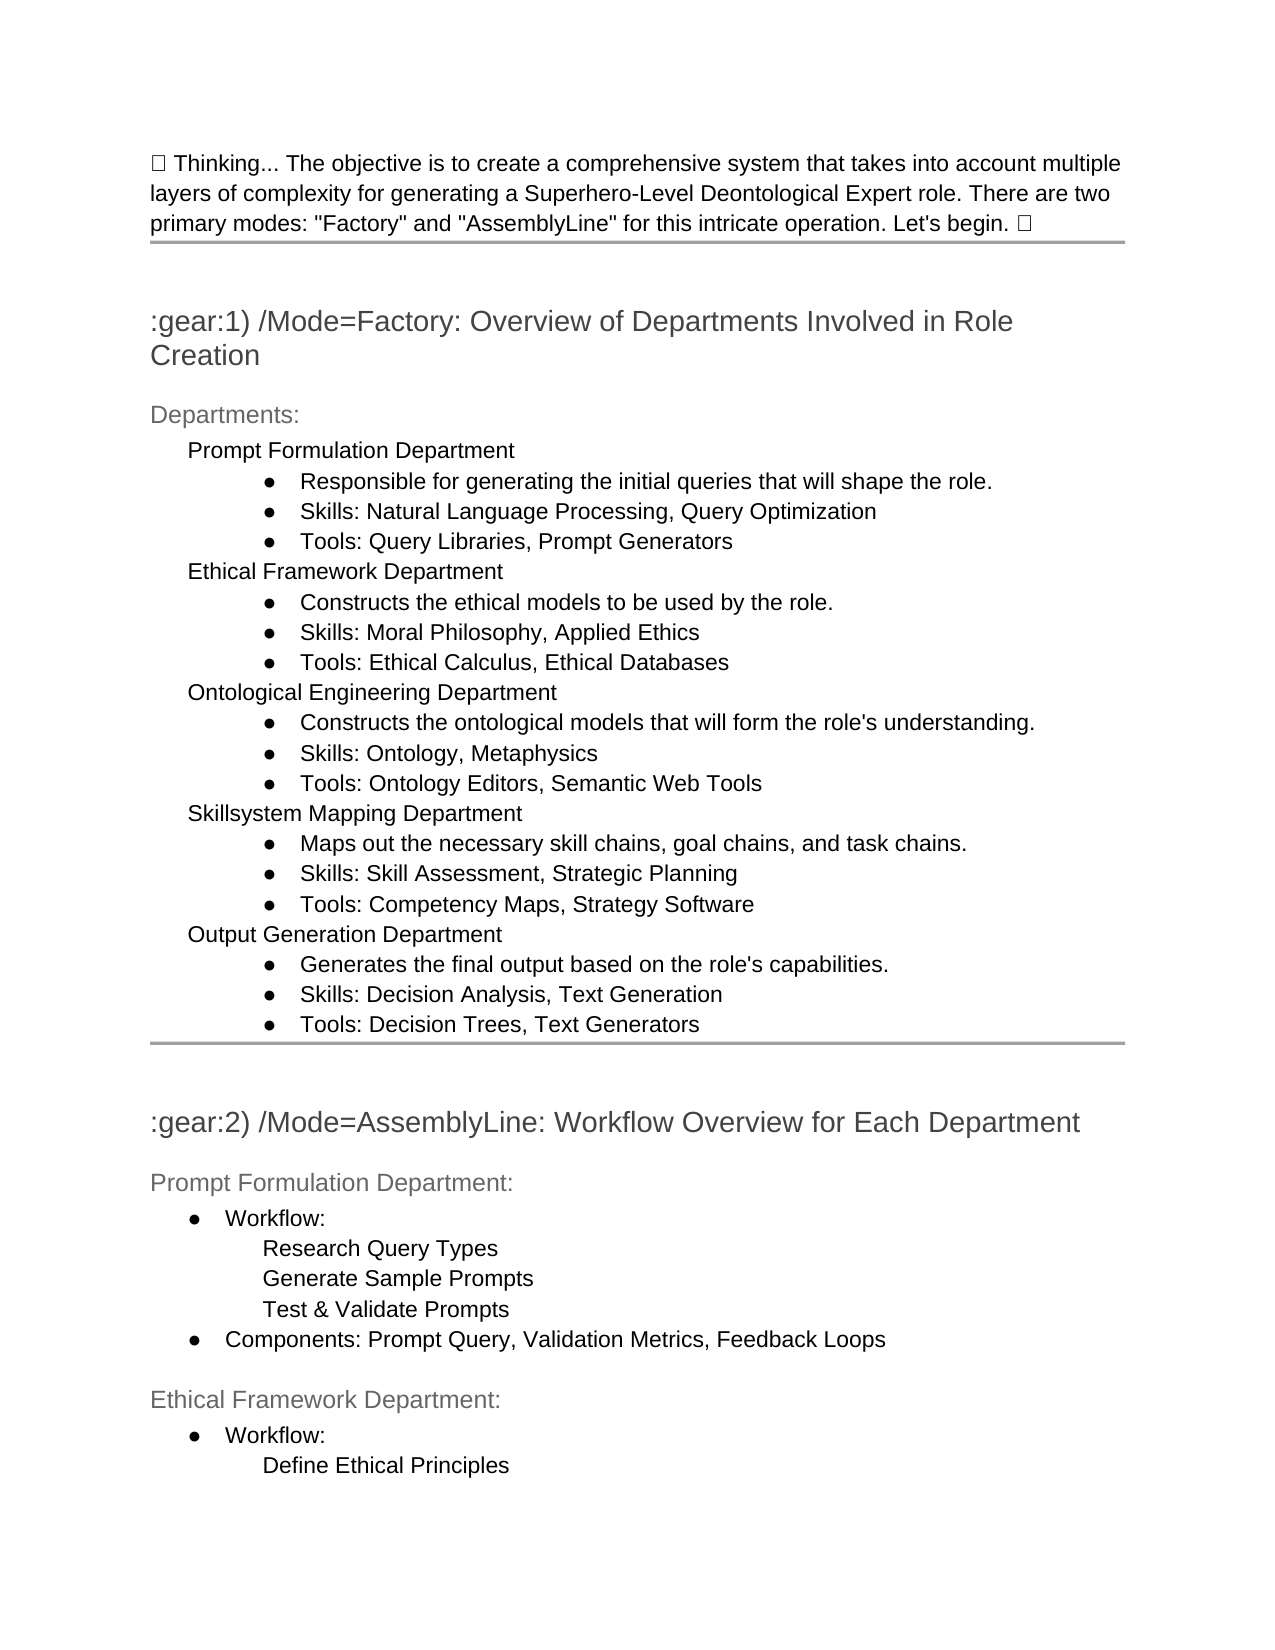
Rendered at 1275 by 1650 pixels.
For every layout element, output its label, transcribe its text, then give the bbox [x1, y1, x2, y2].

list Tools: Decision Trees, Text Generators [262, 1011, 1125, 1038]
list Tools: Competency Maps, Strategy Software [262, 891, 1125, 917]
list Generate Sample Prompts [262, 1265, 1125, 1292]
list Maps out the necessary skill chains, goal chains, and task chains. [262, 830, 1125, 857]
list Skills: Skill Assessment, Strategic Planning [262, 860, 1125, 887]
list Prompt Formulation Department [187, 437, 1125, 464]
list Responsible for generating the initial queries that will shape the role. [262, 468, 1125, 494]
subtitle Ethical Framework Department: [150, 1385, 1125, 1414]
list Skills: Moral Philosophy, Applied Ethics [262, 619, 1125, 645]
list Ontological Engineering Department [187, 679, 1125, 706]
list Define Ethical Principles [262, 1452, 1125, 1479]
list Tools: Query Libraries, Prompt Generators [262, 528, 1125, 554]
list Ethical Framework Department [187, 558, 1125, 585]
list Skills: Ontology, Metaphysics [262, 739, 1125, 766]
subtitle Departments: [150, 400, 1125, 429]
list Tools: Ethical Calculus, Ethical Databases [262, 649, 1125, 675]
list Test & Validate Prompts [262, 1296, 1125, 1322]
subtitle Prompt Formulation Department: [150, 1168, 1125, 1197]
list Skillsystem Mapping Department [187, 800, 1125, 826]
list Research Query Types [262, 1235, 1125, 1262]
list Constructs the ethical models to be used by the role. [262, 588, 1125, 615]
list Workflow: [187, 1205, 1125, 1231]
subtitle :gear:1) /Mode=Factory: Overview of Departments Involved in Role Creation [150, 304, 1125, 371]
list Output Generation Department [187, 921, 1125, 947]
subtitle :gear:2) /Mode=AssemblyLine: Workflow Overview for Each Department [150, 1105, 1125, 1139]
list Generates the final output based on the role's capabilities. [262, 951, 1125, 977]
list Skills: Decision Analysis, Text Generation [262, 981, 1125, 1008]
list Constructs the ontological models that will form the role's understanding. [262, 709, 1125, 736]
list Components: Prompt Query, Validation Metrics, Feedback Loops [187, 1326, 1125, 1352]
list Skills: Natural Language Processing, Query Optimization [262, 498, 1125, 524]
list Tools: Ontology Editors, Semantic Web Tools [262, 770, 1125, 796]
list Workflow: [187, 1422, 1125, 1449]
text 🐲 Thinking... The objective is to create a comprehensive system that takes into account multiple layers of complexity for generating a Superhero-Level Deontological Expert role. There are two primary modes: "Factory" and "AssemblyLine" for this intricate operation. Let's begin. 🐲 [150, 150, 1125, 237]
